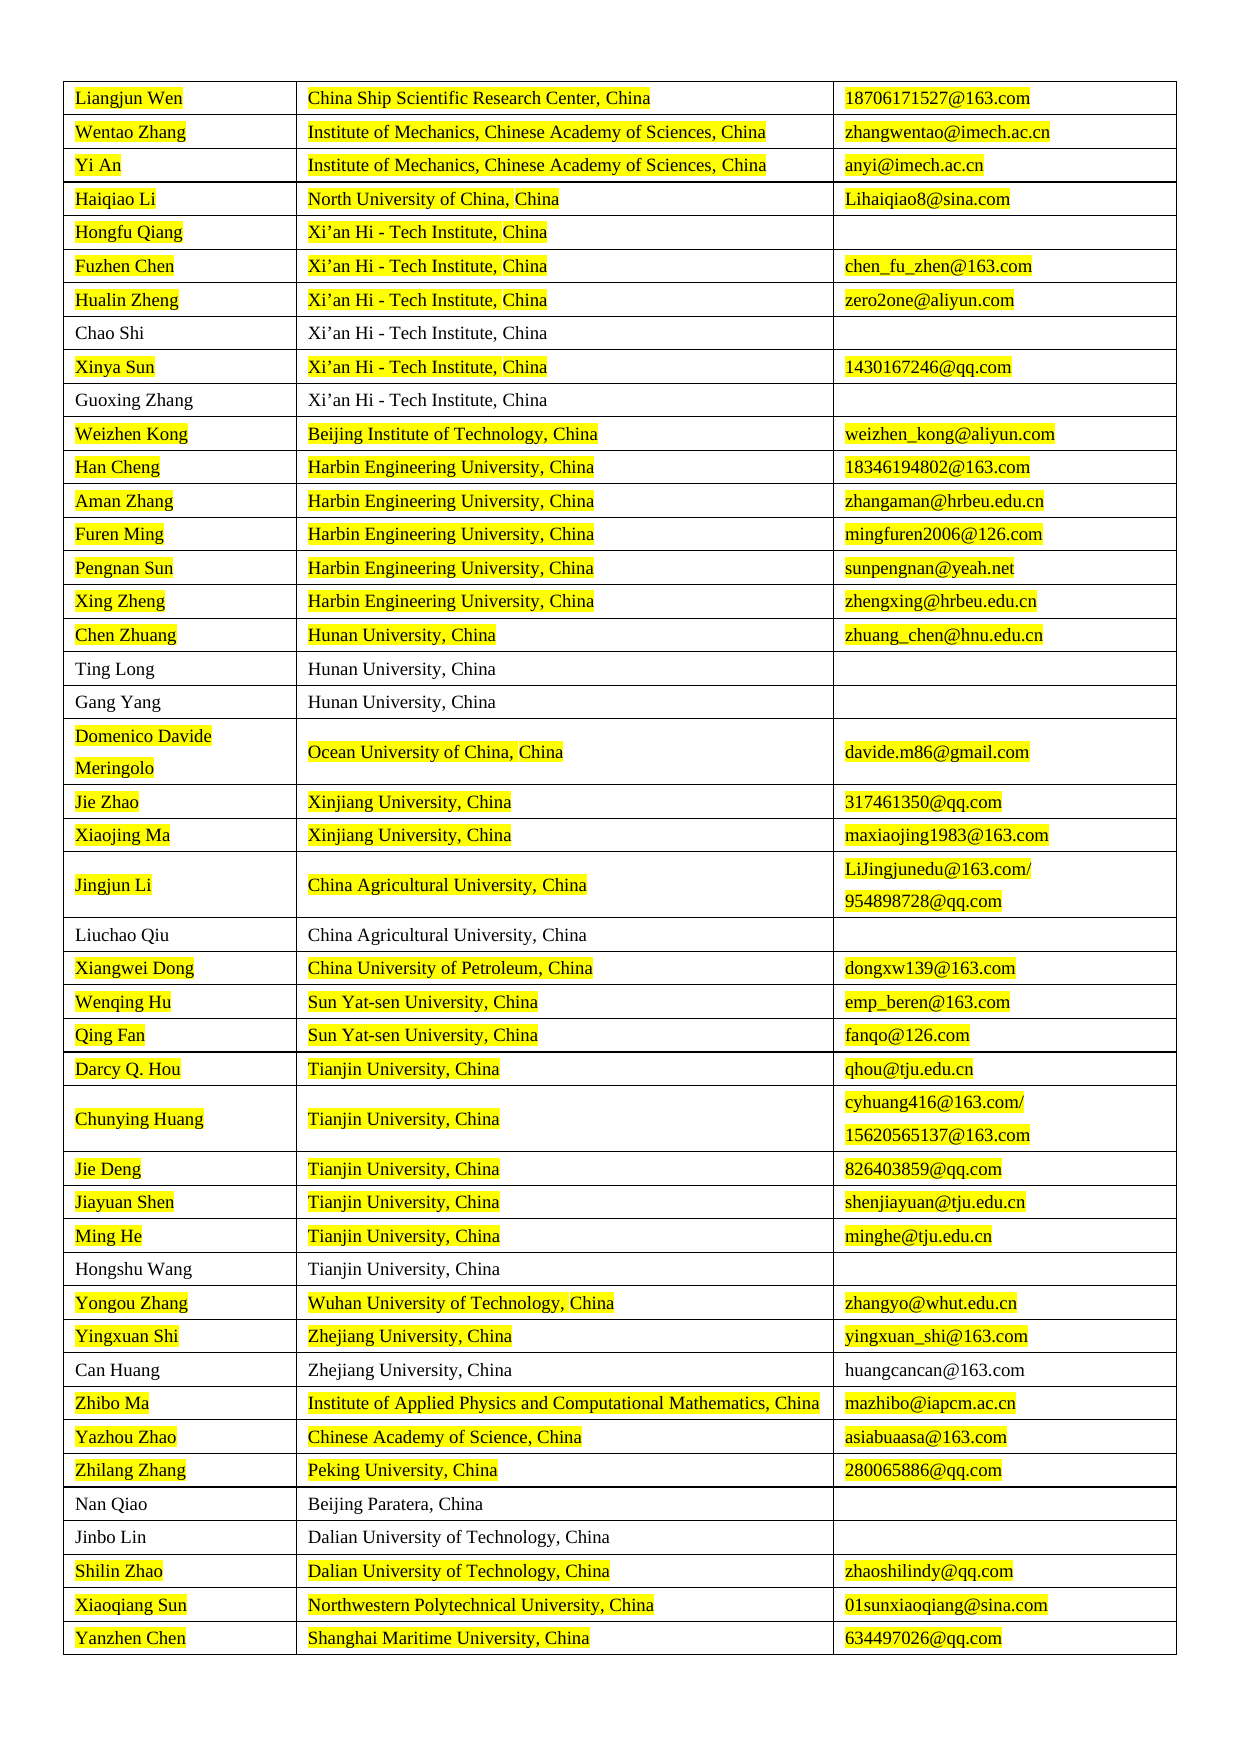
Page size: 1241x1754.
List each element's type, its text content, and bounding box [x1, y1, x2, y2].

table_cell Lihaiqiao8@sina.com [834, 183, 1176, 215]
table_cell Sun Yat-sen University, China [297, 985, 833, 1018]
table_cell Ocean University of China, China [297, 719, 833, 784]
table_cell shenjiayuan@tju.edu.cn [834, 1186, 1176, 1218]
table_cell Nan Qiao [64, 1488, 296, 1520]
table_cell [834, 1521, 1176, 1553]
table_cell Pengnan Sun [64, 551, 296, 584]
table_cell Tianjin University, China [297, 1152, 833, 1184]
table_cell Yingxuan Shi [64, 1320, 296, 1352]
table_cell zhaoshilindy@qq.com [834, 1555, 1176, 1587]
table_cell Beijing Paratera, China [297, 1488, 833, 1520]
table_cell Xi’an Hi - Tech Institute, China [297, 384, 833, 416]
table_cell Xi’an Hi - Tech Institute, China [297, 216, 833, 248]
table_cell Jingjun Li [64, 852, 296, 917]
table_cell North University of China, China [297, 183, 833, 215]
table_cell Beijing Institute of Technology, China [297, 417, 833, 450]
table_cell Aman Zhang [64, 484, 296, 517]
table_cell Dalian University of Technology, China [297, 1521, 833, 1553]
table_cell Harbin Engineering University, China [297, 585, 833, 617]
table_cell Tianjin University, China [297, 1086, 833, 1151]
table_cell [834, 1253, 1176, 1285]
table_cell 826403859@qq.com [834, 1152, 1176, 1184]
table_cell anyi@imech.ac.cn [834, 149, 1176, 181]
table_cell [834, 918, 1176, 951]
table_cell Hunan University, China [297, 686, 833, 718]
table_cell LiJingjunedu@163.com/954898728@qq.com [834, 852, 1176, 917]
table_cell Jie Zhao [64, 785, 296, 818]
table_cell minghe@tju.edu.cn [834, 1219, 1176, 1252]
table_cell Haiqiao Li [64, 183, 296, 215]
table_cell Hongfu Qiang [64, 216, 296, 248]
table_cell Chunying Huang [64, 1086, 296, 1151]
table_cell mazhibo@iapcm.ac.cn [834, 1387, 1176, 1419]
table_cell Chen Zhuang [64, 619, 296, 651]
table_cell Institute of Mechanics, Chinese Academy of Sciences, China [297, 115, 833, 148]
table_cell Can Huang [64, 1353, 296, 1386]
table_cell Xinya Sun [64, 350, 296, 383]
table_cell Harbin Engineering University, China [297, 518, 833, 550]
table_cell Wuhan University of Technology, China [297, 1286, 833, 1319]
table_cell Chinese Academy of Science, China [297, 1420, 833, 1453]
table_cell Xinjiang University, China [297, 785, 833, 818]
table_cell Sun Yat-sen University, China [297, 1019, 833, 1051]
table_cell Fuzhen Chen [64, 250, 296, 282]
table_cell Harbin Engineering University, China [297, 484, 833, 517]
table_cell Yi An [64, 149, 296, 181]
table_cell Zhejiang University, China [297, 1353, 833, 1386]
table_cell zero2one@aliyun.com [834, 283, 1176, 316]
table_cell Xi’an Hi - Tech Institute, China [297, 350, 833, 383]
table_cell Xiangwei Dong [64, 952, 296, 984]
table_cell huangcancan@163.com [834, 1353, 1176, 1386]
table_cell [834, 652, 1176, 684]
table_cell Harbin Engineering University, China [297, 451, 833, 483]
table_cell Chao Shi [64, 317, 296, 349]
table_cell yingxuan_shi@163.com [834, 1320, 1176, 1352]
table_cell Institute of Mechanics, Chinese Academy of Sciences, China [297, 149, 833, 181]
table_cell Liangjun Wen [64, 82, 296, 114]
table_cell Liuchao Qiu [64, 918, 296, 951]
table_cell 01sunxiaoqiang@sina.com [834, 1588, 1176, 1621]
table_cell Tianjin University, China [297, 1186, 833, 1218]
table_cell Hunan University, China [297, 619, 833, 651]
table_cell cyhuang416@163.com/15620565137@163.com [834, 1086, 1176, 1151]
table_cell Shanghai Maritime University, China [297, 1622, 833, 1654]
table_cell Zhejiang University, China [297, 1320, 833, 1352]
table_cell Yongou Zhang [64, 1286, 296, 1319]
table_cell Zhilang Zhang [64, 1454, 296, 1486]
table_cell Hunan University, China [297, 652, 833, 684]
table_cell Furen Ming [64, 518, 296, 550]
table_cell 634497026@qq.com [834, 1622, 1176, 1654]
table_cell zhangaman@hrbeu.edu.cn [834, 484, 1176, 517]
table_cell Jiayuan Shen [64, 1186, 296, 1218]
table_cell 280065886@qq.com [834, 1454, 1176, 1486]
table_cell Tianjin University, China [297, 1219, 833, 1252]
table_cell China Agricultural University, China [297, 918, 833, 951]
table_cell Jie Deng [64, 1152, 296, 1184]
table_cell Xiaojing Ma [64, 819, 296, 851]
table_cell fanqo@126.com [834, 1019, 1176, 1051]
table_cell maxiaojing1983@163.com [834, 819, 1176, 851]
table_cell Xi’an Hi - Tech Institute, China [297, 283, 833, 316]
table_cell Ting Long [64, 652, 296, 684]
table_cell Xi’an Hi - Tech Institute, China [297, 317, 833, 349]
table_cell chen_fu_zhen@163.com [834, 250, 1176, 282]
table_cell Hualin Zheng [64, 283, 296, 316]
table_cell Gang Yang [64, 686, 296, 718]
table_cell 18346194802@163.com [834, 451, 1176, 483]
table_cell China Agricultural University, China [297, 852, 833, 917]
table_cell Wenqing Hu [64, 985, 296, 1018]
table_cell Xi’an Hi - Tech Institute, China [297, 250, 833, 282]
table_cell China Ship Scientific Research Center, China [297, 82, 833, 114]
table_cell Guoxing Zhang [64, 384, 296, 416]
table_cell 317461350@qq.com [834, 785, 1176, 818]
table_cell Shilin Zhao [64, 1555, 296, 1587]
table_cell Darcy Q. Hou [64, 1053, 296, 1085]
table_cell emp_beren@163.com [834, 985, 1176, 1018]
table_cell Institute of Applied Physics and Computational Mathematics, China [297, 1387, 833, 1419]
table_cell [834, 686, 1176, 718]
table_cell Peking University, China [297, 1454, 833, 1486]
table_cell mingfuren2006@126.com [834, 518, 1176, 550]
table_cell Tianjin University, China [297, 1053, 833, 1085]
table_cell zhangyo@whut.edu.cn [834, 1286, 1176, 1319]
table_cell Domenico Davide Meringolo [64, 719, 296, 784]
table_cell sunpengnan@yeah.net [834, 551, 1176, 584]
table_cell Xiaoqiang Sun [64, 1588, 296, 1621]
table_cell Zhibo Ma [64, 1387, 296, 1419]
table_cell [834, 216, 1176, 248]
table_cell zhuang_chen@hnu.edu.cn [834, 619, 1176, 651]
table_cell China University of Petroleum, China [297, 952, 833, 984]
table_cell asiabuaasa@163.com [834, 1420, 1176, 1453]
table_cell Ming He [64, 1219, 296, 1252]
table_cell Qing Fan [64, 1019, 296, 1051]
table_cell Harbin Engineering University, China [297, 551, 833, 584]
table_cell [834, 1488, 1176, 1520]
table_cell Hongshu Wang [64, 1253, 296, 1285]
table_cell qhou@tju.edu.cn [834, 1053, 1176, 1085]
table_cell Xinjiang University, China [297, 819, 833, 851]
table_cell [834, 317, 1176, 349]
table_cell dongxw139@163.com [834, 952, 1176, 984]
table_cell zhangwentao@imech.ac.cn [834, 115, 1176, 148]
table_cell Wentao Zhang [64, 115, 296, 148]
table_cell Tianjin University, China [297, 1253, 833, 1285]
table_cell Dalian University of Technology, China [297, 1555, 833, 1587]
table_cell Jinbo Lin [64, 1521, 296, 1553]
table_cell weizhen_kong@aliyun.com [834, 417, 1176, 450]
table_cell 1430167246@qq.com [834, 350, 1176, 383]
table_cell [834, 384, 1176, 416]
table_cell Weizhen Kong [64, 417, 296, 450]
table_cell Han Cheng [64, 451, 296, 483]
table_cell Yanzhen Chen [64, 1622, 296, 1654]
table_cell Xing Zheng [64, 585, 296, 617]
table_cell zhengxing@hrbeu.edu.cn [834, 585, 1176, 617]
table_cell Northwestern Polytechnical University, China [297, 1588, 833, 1621]
table_cell Yazhou Zhao [64, 1420, 296, 1453]
table_cell 18706171527@163.com [834, 82, 1176, 114]
table_cell davide.m86@gmail.com [834, 719, 1176, 784]
